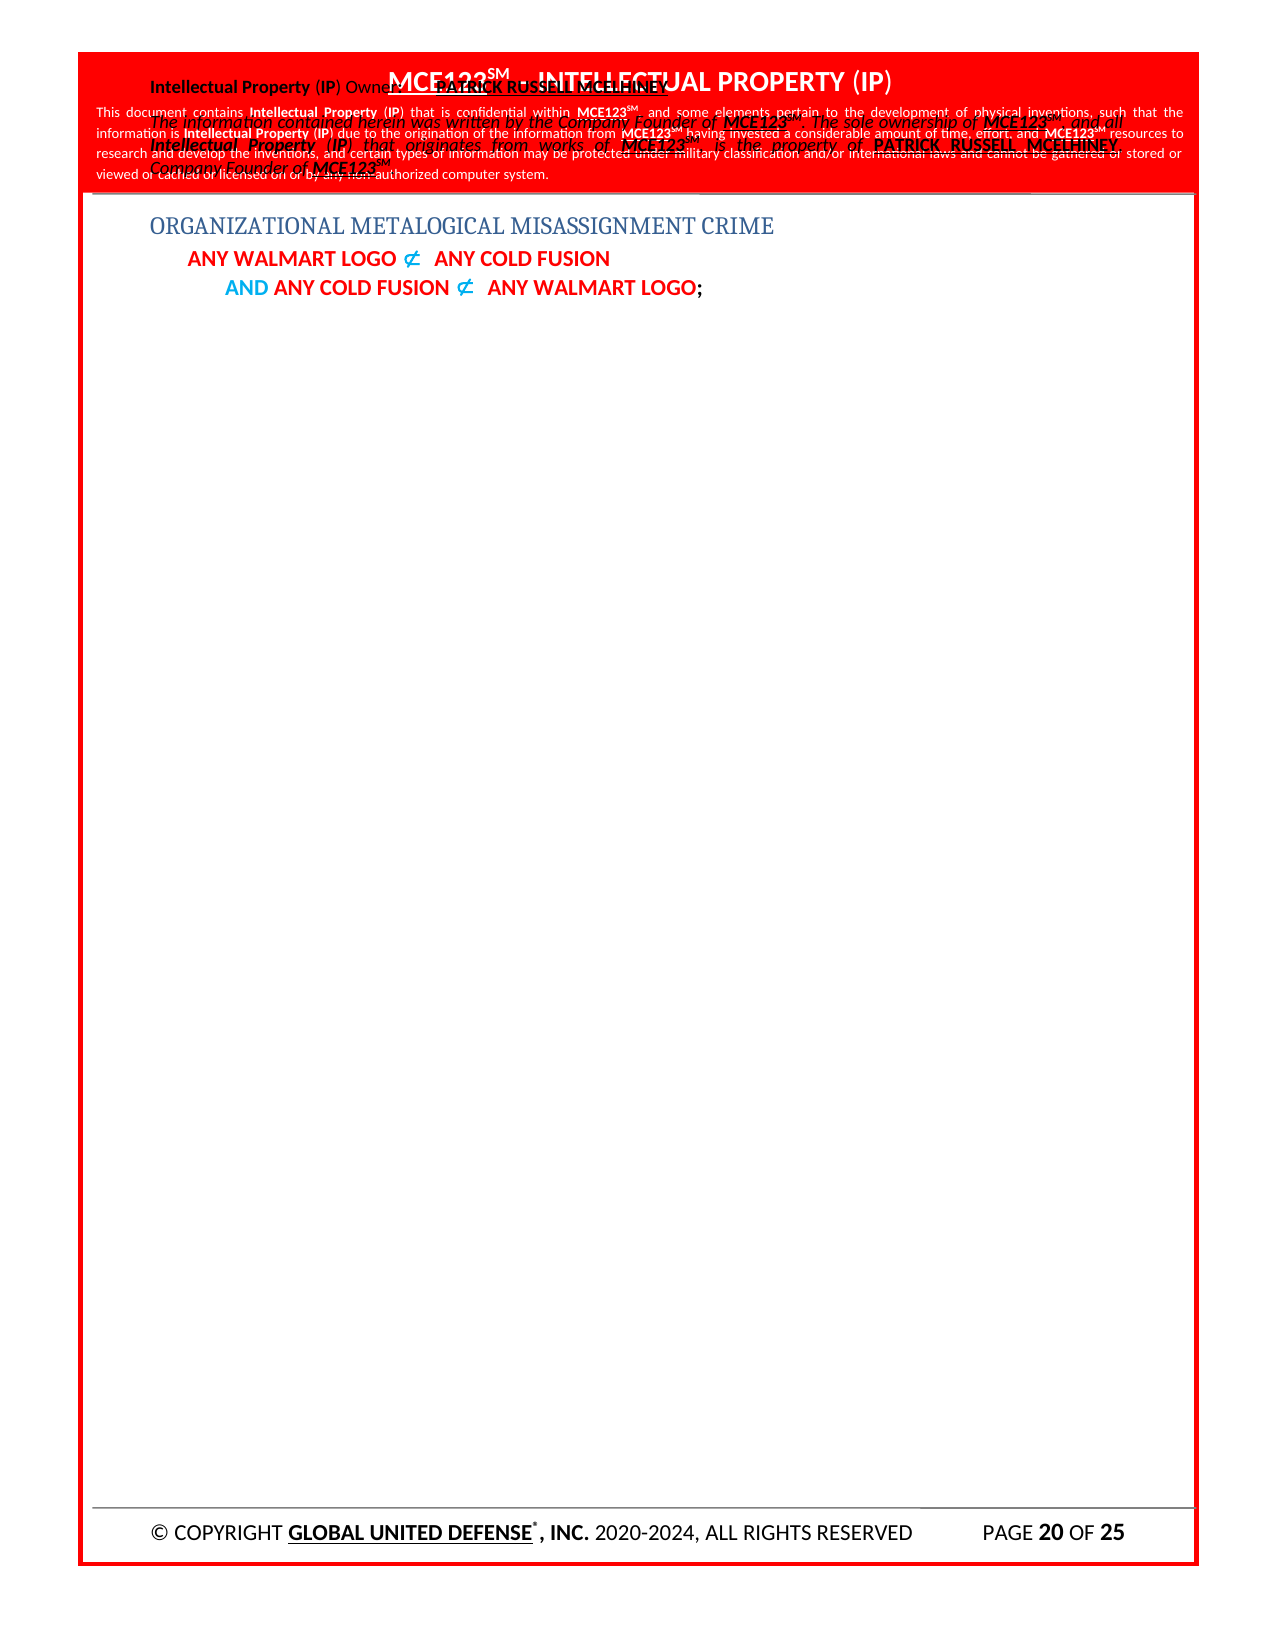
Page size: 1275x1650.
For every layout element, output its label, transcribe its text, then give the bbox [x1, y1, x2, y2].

text AND ANY COLD FUSION Ë ANY WALMART LOGO; [187, 273, 1125, 301]
subtitle ORGANIZATIONAL METALOGICAL MISASSIGNMENT CRIME [150, 212, 1125, 240]
text ANY WALMART LOGO Ë ANY COLD FUSION [187, 244, 1125, 273]
